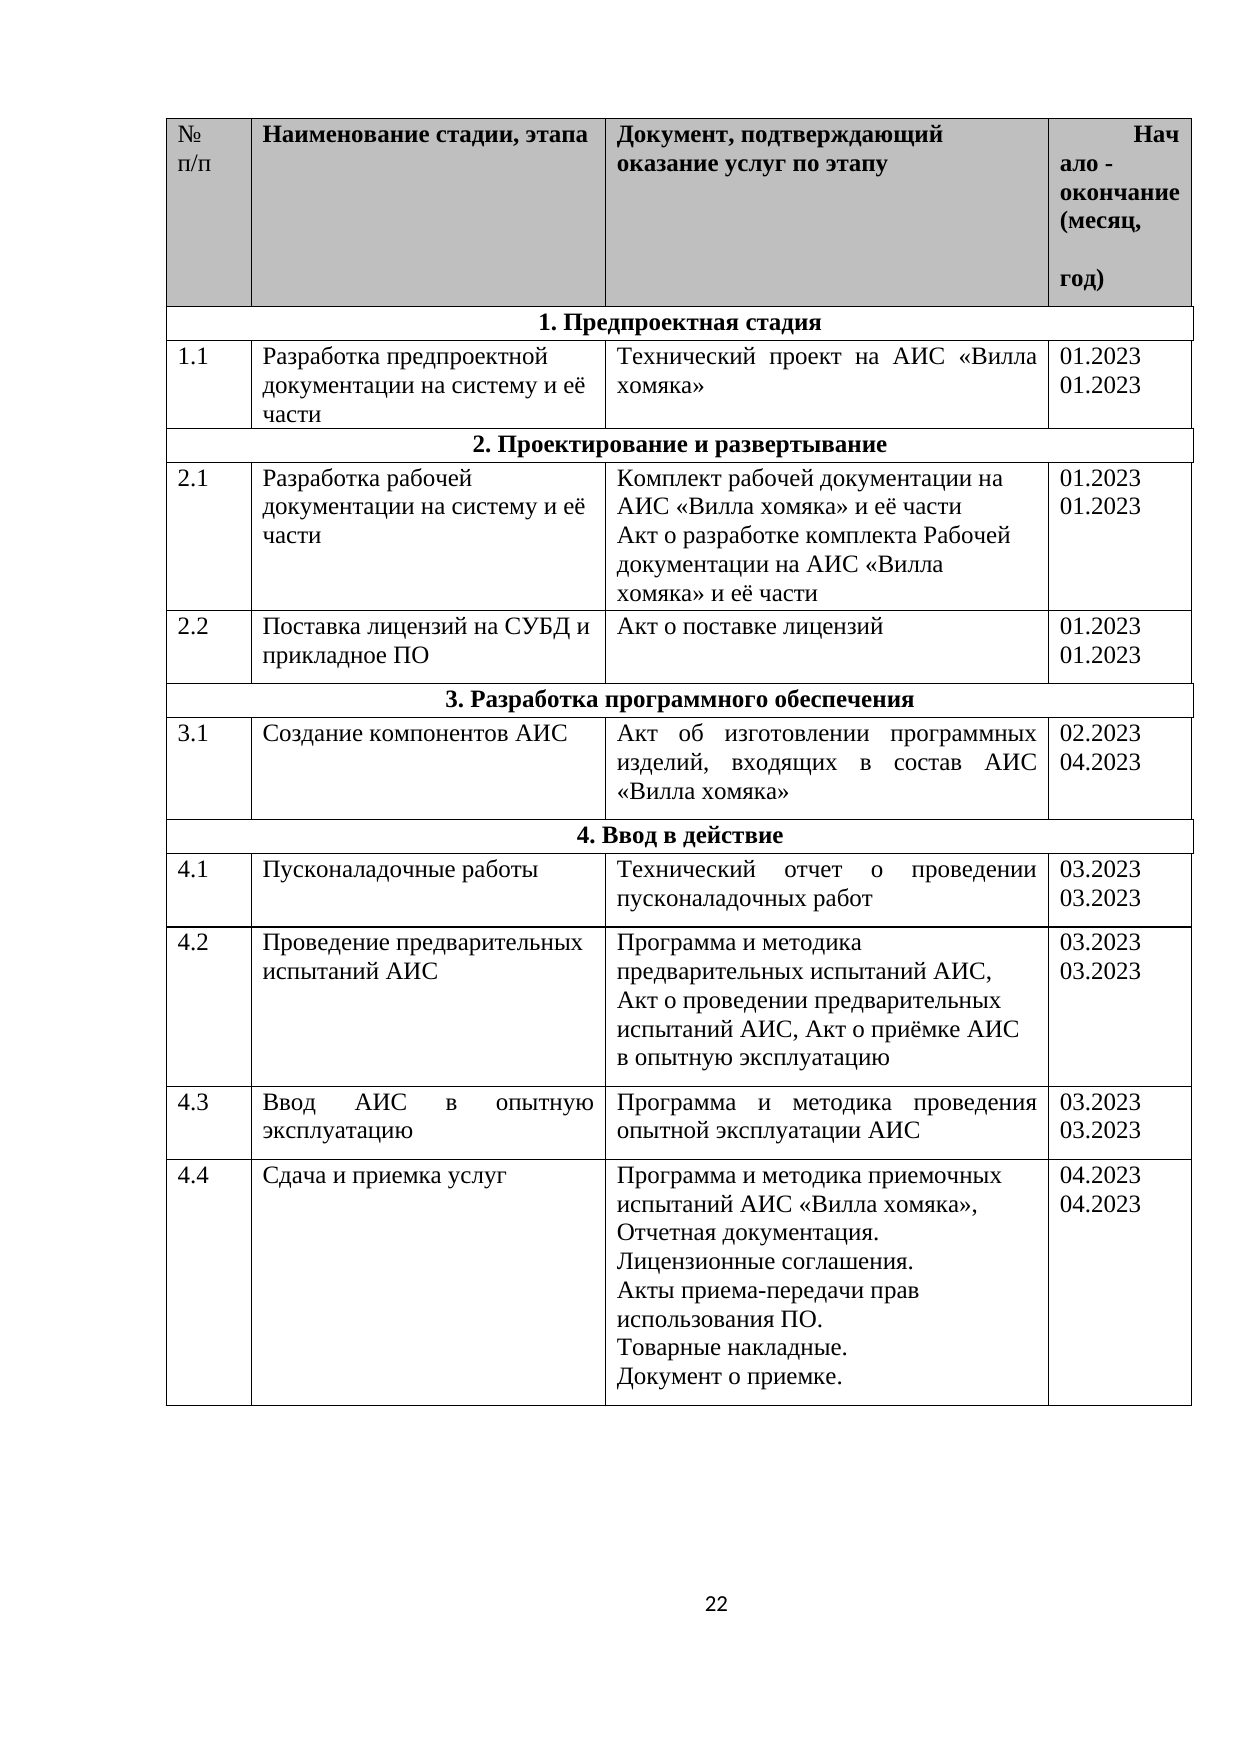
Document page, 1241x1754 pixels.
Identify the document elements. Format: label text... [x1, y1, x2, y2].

table_cell 2.1 [167, 463, 251, 610]
table_header Начало - окончание (месяц, год) [1049, 119, 1191, 306]
table_header № п/п [167, 119, 251, 306]
table_cell 4.4 [167, 1160, 251, 1404]
table_header Наименование стадии, этапа [252, 119, 605, 306]
table_cell Акт о поставке лицензий [606, 611, 1048, 683]
table_cell 2.2 [167, 611, 251, 683]
table_cell 4.3 [167, 1087, 251, 1159]
table_cell Программа и методика предварительных испытаний АИС, Акт о проведении предварительных испытаний АИС, Акт о приёмке АИС в опытную эксплуатацию [606, 928, 1048, 1086]
table_cell 01.2023 01.2023 [1049, 463, 1191, 610]
table_cell Комплект рабочей документации на АИС «Вилла хомяка» и её части Акт о разработке комплекта Рабочей документации на АИС «Вилла хомяка» и её части [606, 463, 1048, 610]
table_cell 1. Предпроектная стадия [167, 307, 1193, 340]
table_header Документ, подтверждающий оказание услуг по этапу [606, 119, 1048, 306]
table_cell 04.2023 04.2023 [1049, 1160, 1191, 1404]
table_cell 4. Ввод в действие [167, 820, 1193, 853]
table_cell 3.1 [167, 718, 251, 819]
table_cell Программа и методика проведения опытной эксплуатации АИС [606, 1087, 1048, 1159]
table_cell Разработка предпроектной документации на систему и её части [252, 341, 605, 428]
table_cell Программа и методика приемочных испытаний АИС «Вилла хомяка», Отчетная документация. Лицензионные соглашения. Акты приема-передачи прав использования ПО. Товарные накладные. Документ о приемке. [606, 1160, 1048, 1404]
table_cell Акт об изготовлении программных изделий, входящих в состав АИС «Вилла хомяка» [606, 718, 1048, 819]
table_cell 2. Проектирование и развертывание [167, 429, 1193, 462]
table_cell Ввод АИС в опытную эксплуатацию [252, 1087, 605, 1159]
table_cell 1.1 [167, 341, 251, 428]
table_cell 3. Разработка программного обеспечения [167, 684, 1193, 717]
table_cell Создание компонентов АИС [252, 718, 605, 819]
table_cell Технический проект на АИС «Вилла хомяка» [606, 341, 1048, 428]
table_cell 4.2 [167, 928, 251, 1086]
table_cell Сдача и приемка услуг [252, 1160, 605, 1404]
table_cell Разработка рабочей документации на систему и её части [252, 463, 605, 610]
table_cell 03.2023 03.2023 [1049, 928, 1191, 1086]
table_cell 03.2023 03.2023 [1049, 854, 1191, 926]
table_cell Пусконаладочные работы [252, 854, 605, 926]
table_cell 01.2023 01.2023 [1049, 611, 1191, 683]
table_cell Поставка лицензий на СУБД и прикладное ПО [252, 611, 605, 683]
table_cell 4.1 [167, 854, 251, 926]
table_cell 02.2023 04.2023 [1049, 718, 1191, 819]
table_cell Проведение предварительных испытаний АИС [252, 928, 605, 1086]
table_cell 01.2023 01.2023 [1049, 341, 1191, 428]
table_cell 03.2023 03.2023 [1049, 1087, 1191, 1159]
table_cell Технический отчет о проведении пусконаладочных работ [606, 854, 1048, 926]
